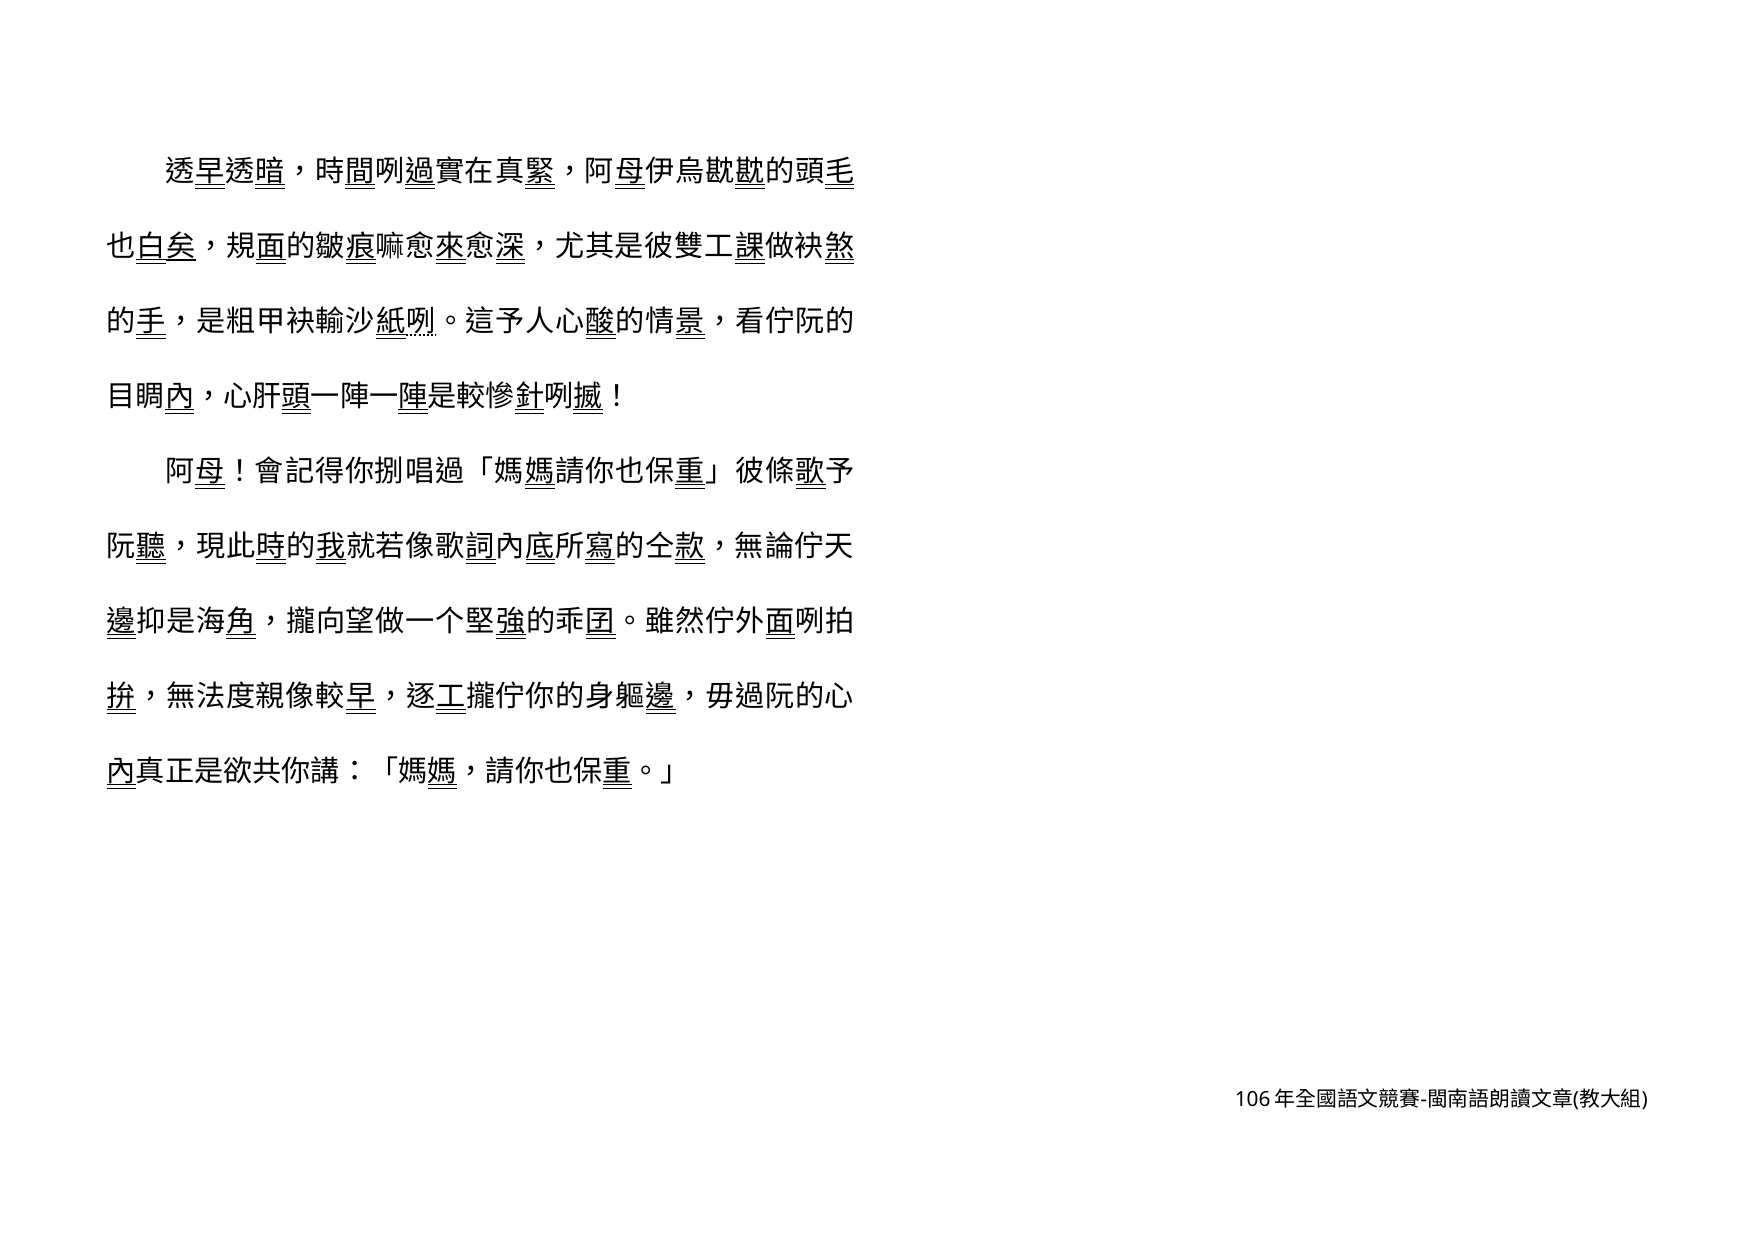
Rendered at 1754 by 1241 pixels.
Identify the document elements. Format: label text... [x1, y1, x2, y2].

text 阿母！會記得你捌唱過「媽媽請你也保重」彼條歌予阮聽，現此時的我就若像歌詞內底所寫的仝款，無論佇天邊抑是海角，攏向望做一个堅強的乖囝。雖然佇外面咧拍拚，無法度親像較早，逐工攏佇你的身軀邊，毋過阮的心內真正是欲共你講：「媽媽，請你也保重。」 [106, 432, 855, 807]
text 透早透暗，時間咧過實在真緊，阿母伊烏㽎㽎的頭毛也白矣，規面的皺痕嘛愈來愈深，尤其是彼雙工課做袂煞的手，是粗甲袂輸沙紙咧。這予人心酸的情景，看佇阮的目睭內，心肝頭一陣一陣是較慘針咧揻！ [106, 132, 855, 432]
